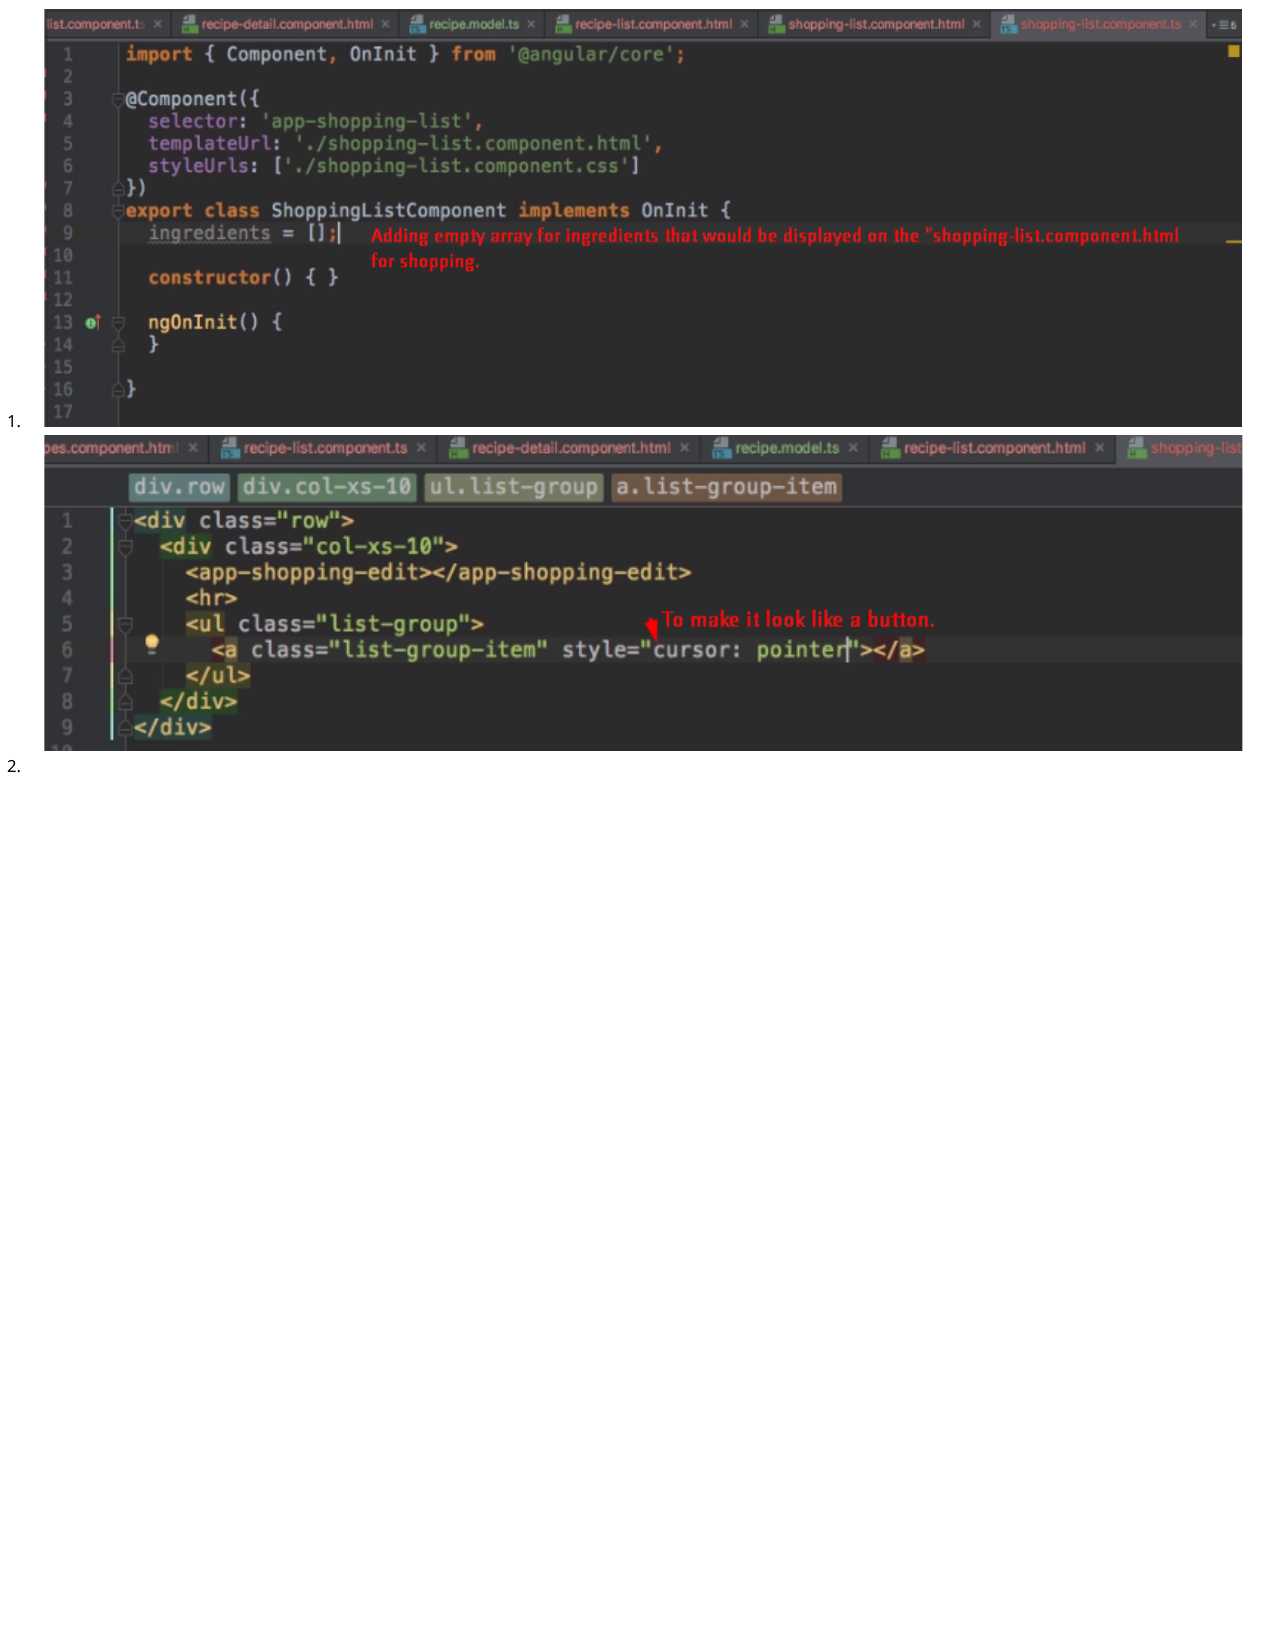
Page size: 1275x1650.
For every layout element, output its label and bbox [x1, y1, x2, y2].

picture [44, 9, 1242, 427]
picture [44, 435, 1243, 751]
